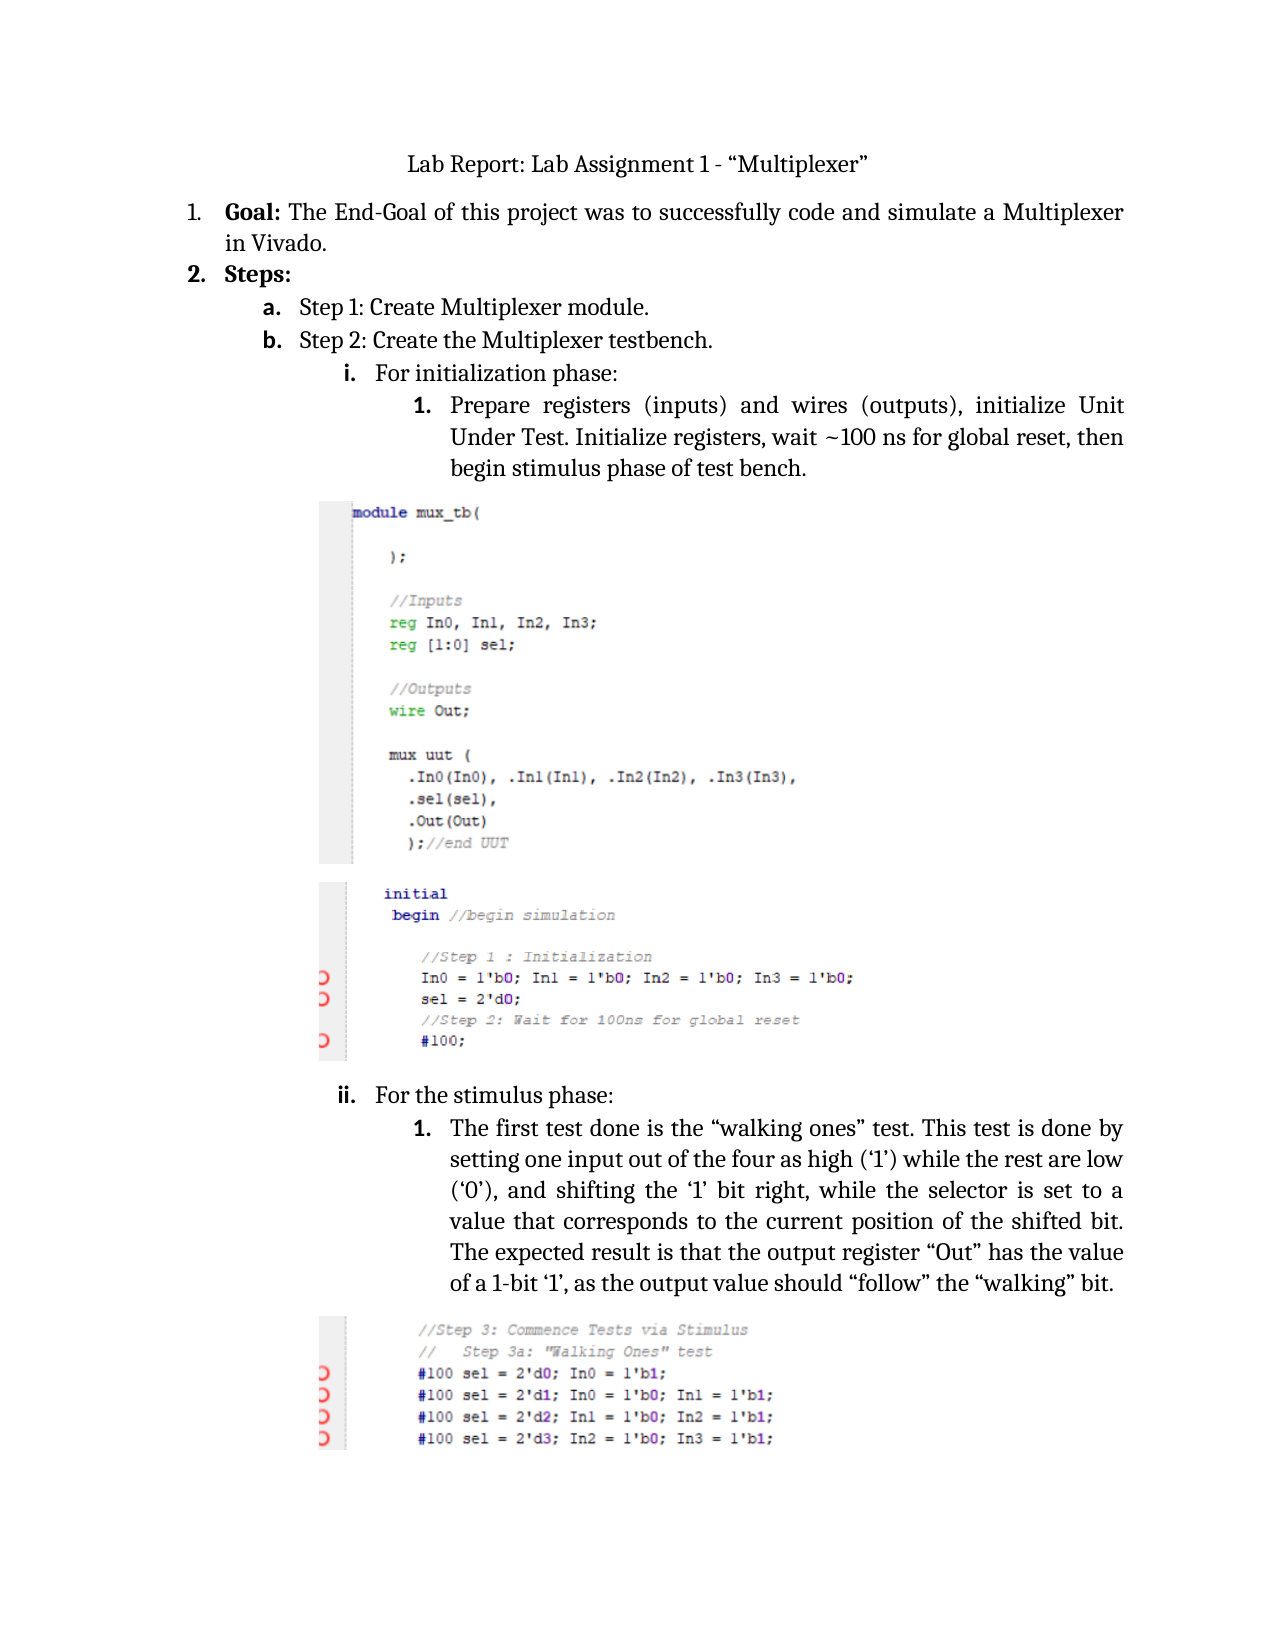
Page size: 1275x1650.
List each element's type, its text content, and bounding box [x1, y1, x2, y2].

list Step 2: Create the Multiplexer testbench. [262, 324, 1125, 354]
list Goal: The End-Goal of this project was to successfully code and simulate a Multiplexer in Vivado. [187, 198, 1125, 257]
list Steps: [187, 260, 1125, 288]
list Step 1: Create Multiplexer module. [262, 291, 1125, 321]
list The first test done is the “walking ones” test. This test is done by setting one input out of the four as high (‘1’) while the rest are low (‘0’), and shifting the ‘1’ bit right, while the selector is set to a value that corresponds to the current position of the shifted bit. The expected result is that the output register “Out” has the value of a 1-bit ‘1’, as the output value should “follow” the “walking” bit. [412, 1112, 1125, 1298]
list For initialization phase: [356, 357, 1125, 387]
list Prepare registers (inputs) and wires (outputs), initialize Unit Under Test. Initialize registers, wait ~100 ns for global reset, then begin stimulus phase of test bench. [412, 389, 1125, 482]
list For the stimulus phase: [356, 1079, 1125, 1110]
text Lab Report: Lab Assignment 1 - “Multiplexer” [150, 150, 1125, 179]
